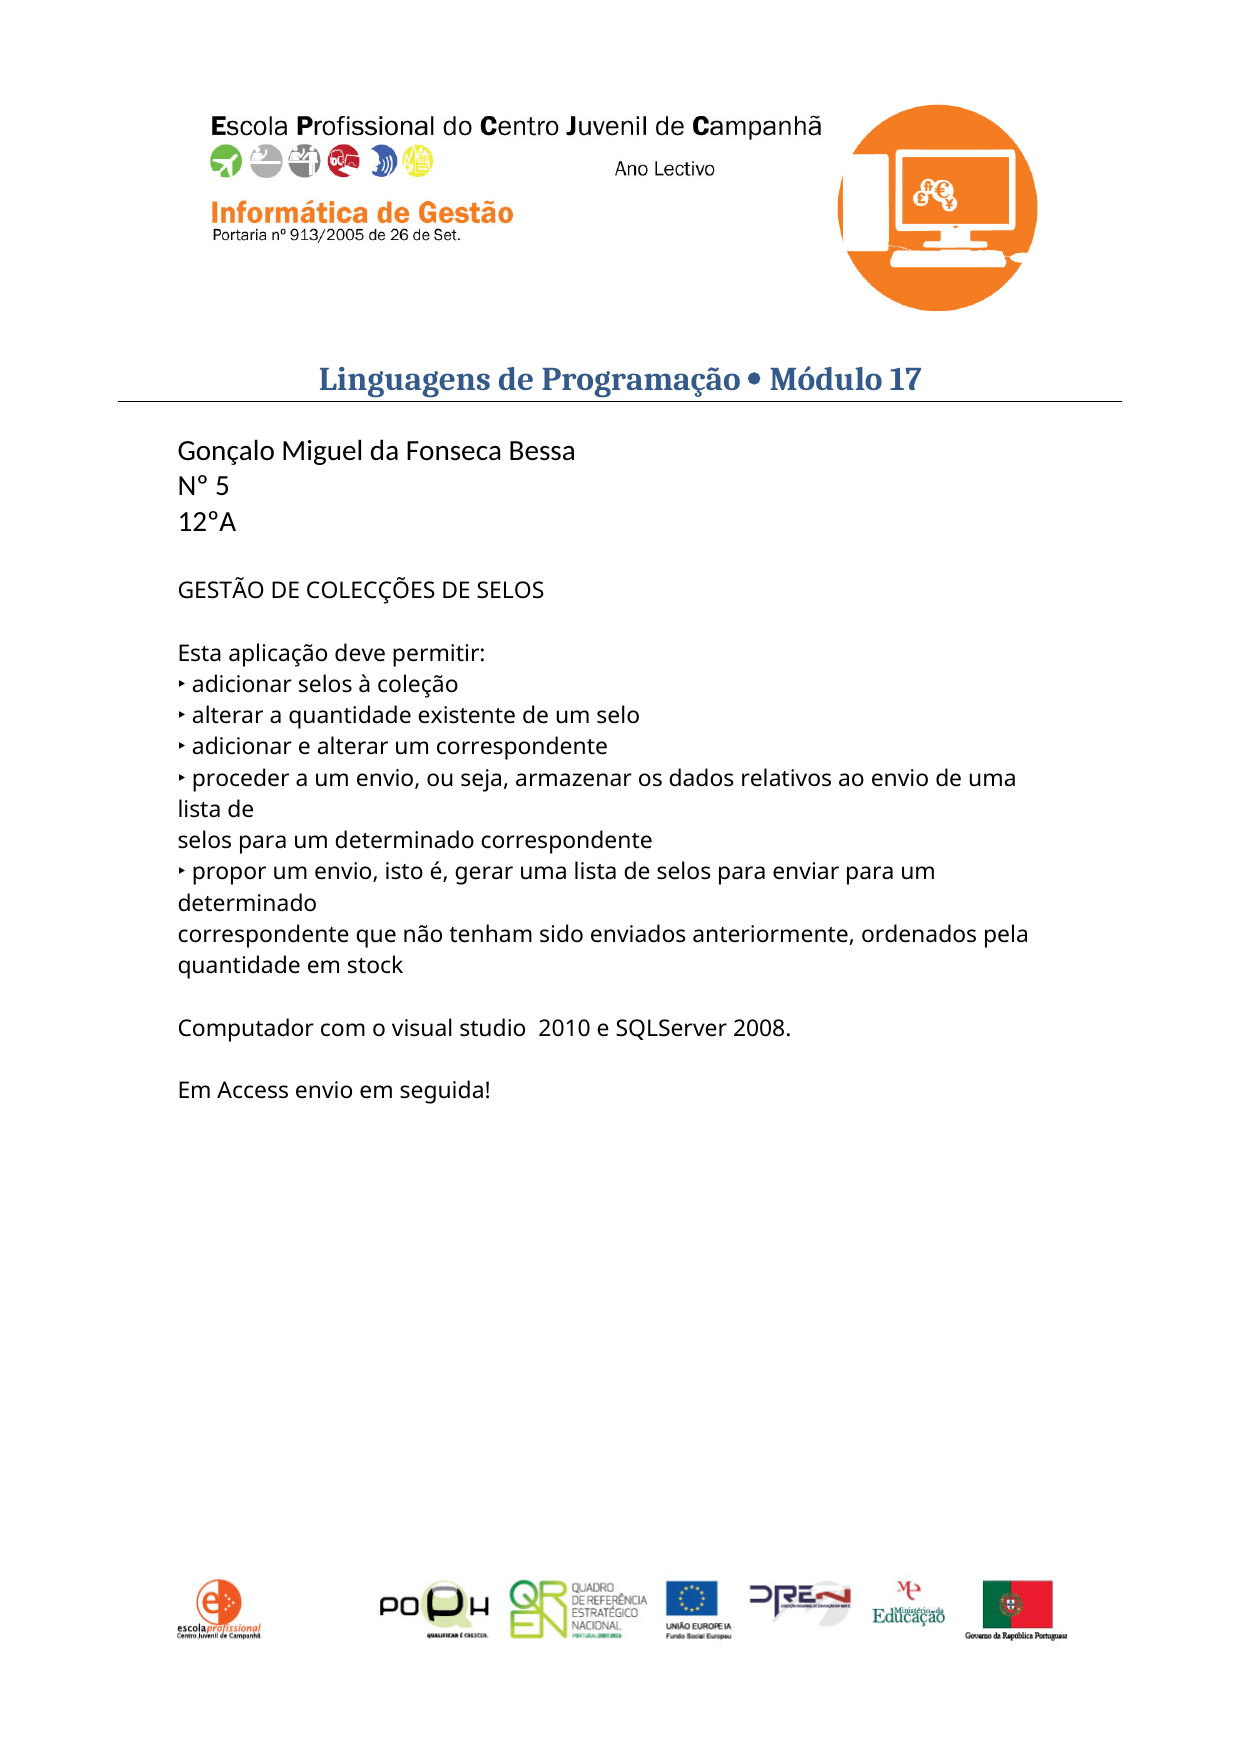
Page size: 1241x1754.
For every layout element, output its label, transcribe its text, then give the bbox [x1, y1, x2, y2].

text ‣ adicionar e alterar um correspondente [177, 730, 1063, 762]
text Em Access envio em seguida! [177, 1074, 1063, 1105]
text correspondente que não tenham sido enviados anteriormente, ordenados pela [177, 918, 1063, 949]
text Nº 5 [177, 467, 1063, 503]
picture [178, 76, 1062, 336]
text selos para um determinado correspondente [177, 824, 1063, 855]
text 12ºA [177, 503, 1063, 538]
text Esta aplicação deve permitir: [177, 637, 1063, 668]
text ‣ adicionar selos à coleção [177, 668, 1063, 699]
text ‣ propor um envio, isto é, gerar uma lista de selos para enviar para um determinado [177, 855, 1063, 918]
text Gonçalo Miguel da Fonseca Bessa [177, 432, 1063, 467]
text quantidade em stock [177, 949, 1063, 980]
text GESTÃO DE COLECÇÕES DE SELOS [177, 574, 1063, 605]
text ‣ proceder a um envio, ou seja, armazenar os dados relativos ao envio de uma lista de [177, 762, 1063, 824]
text ‣ alterar a quantidade existente de um selo [177, 699, 1063, 730]
text Computador com o visual studio 2010 e SQLServer 2008. [177, 1012, 1063, 1043]
picture [177, 1558, 1068, 1666]
